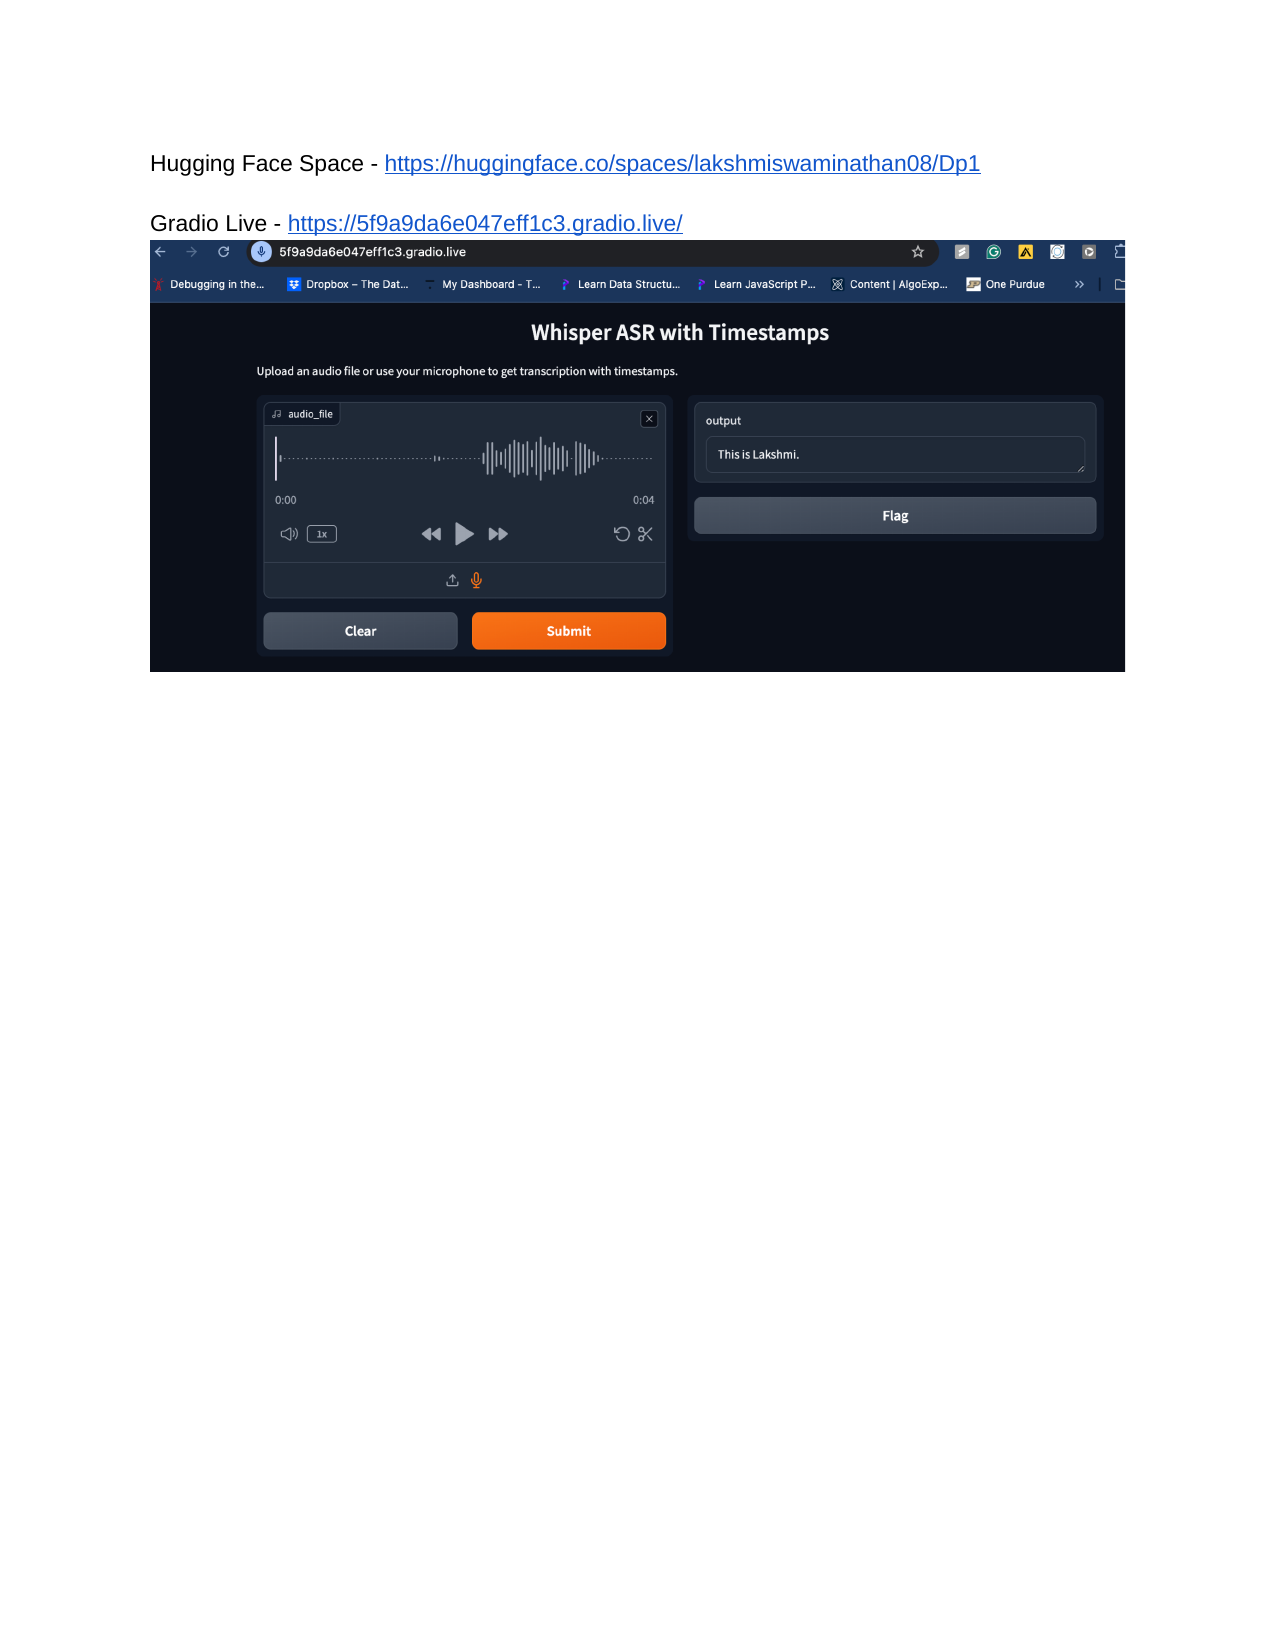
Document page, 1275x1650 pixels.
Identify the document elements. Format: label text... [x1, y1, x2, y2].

text Gradio Live - https://5f9a9da6e047eff1c3.gradio.live/ [150, 210, 1125, 237]
picture [150, 240, 1125, 672]
text Hugging Face Space - https://huggingface.co/spaces/lakshmiswaminathan08/Dp1 [150, 150, 1125, 176]
